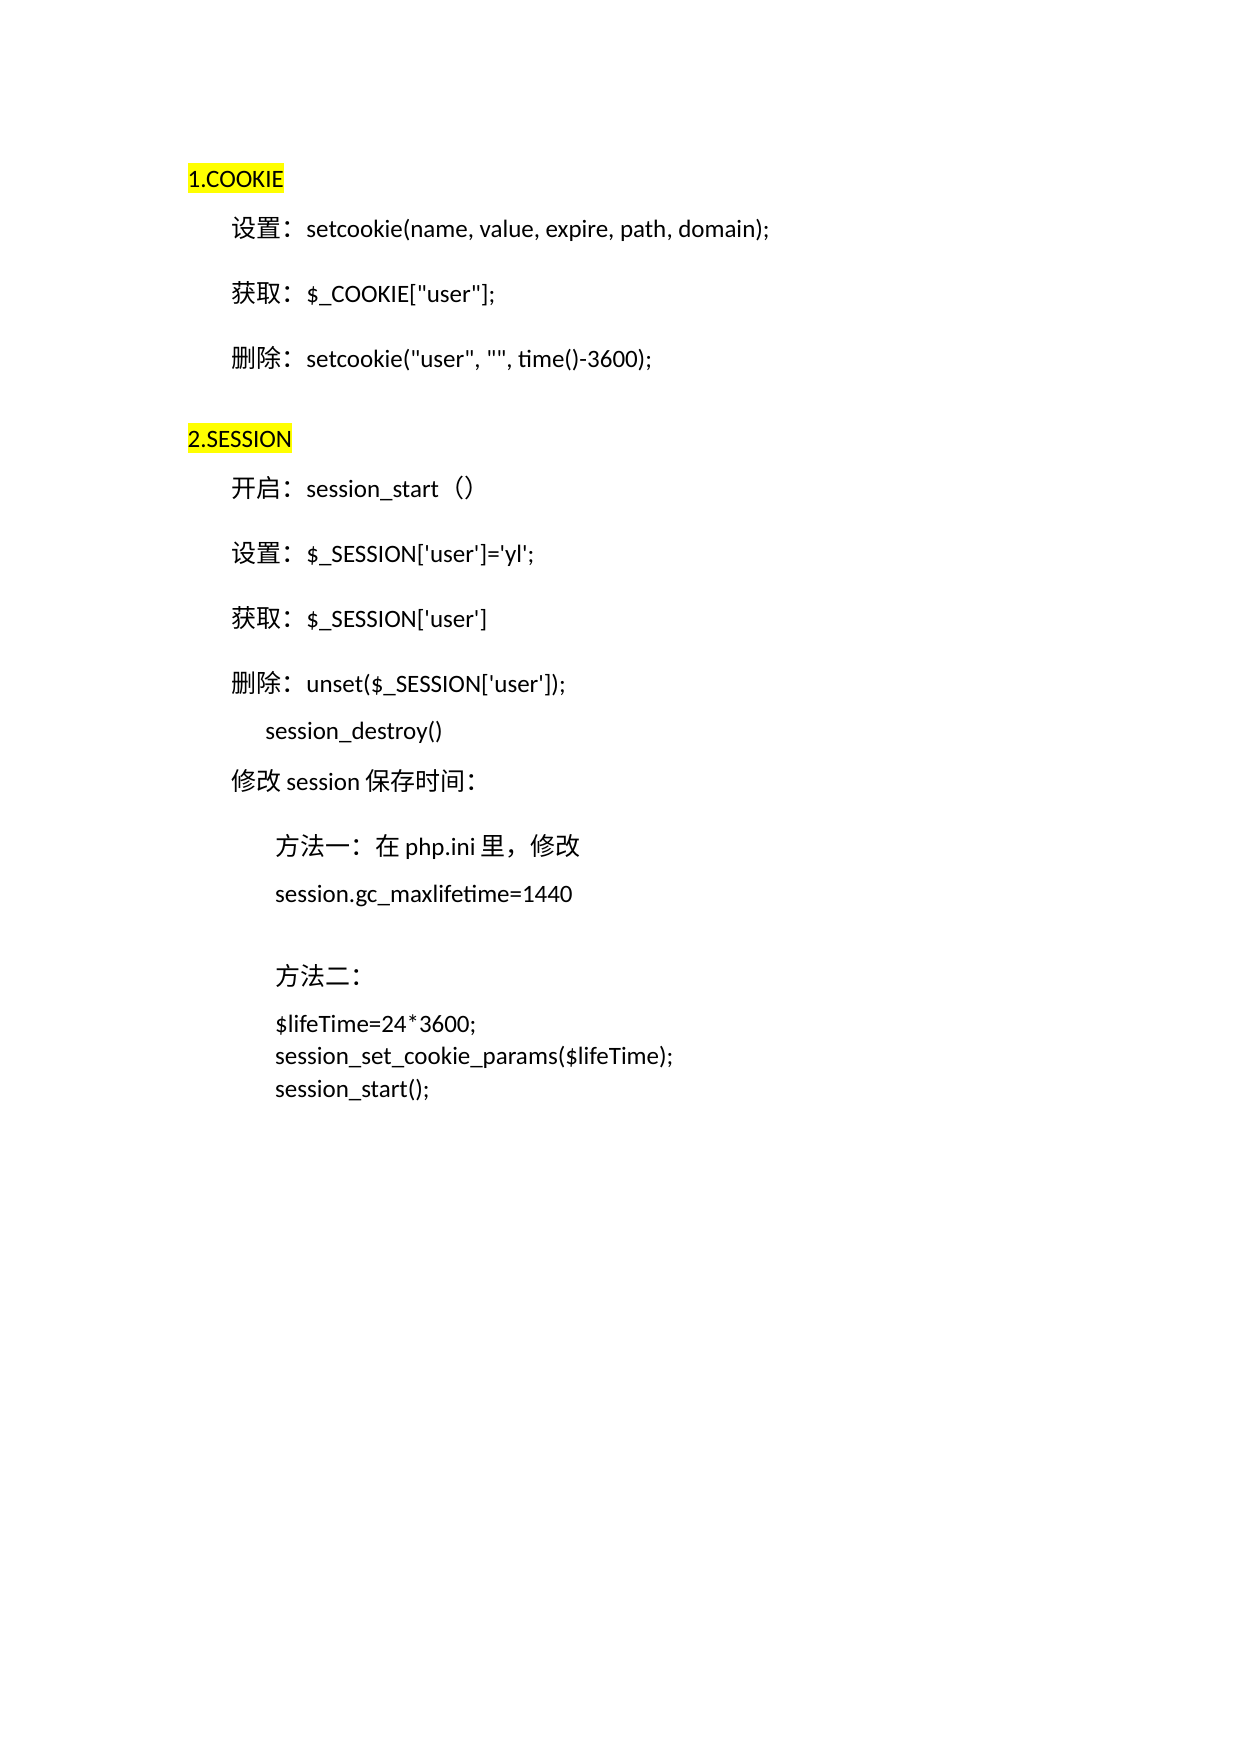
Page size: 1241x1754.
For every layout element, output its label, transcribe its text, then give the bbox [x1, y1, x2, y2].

text 设置：setcookie(name, value, expire, path, domain); [187, 194, 1053, 259]
text 2.SESSION [187, 422, 1053, 454]
text 删除：setcookie("user", "", time()-3600); [187, 324, 1053, 389]
text session_start(); [187, 1072, 1053, 1104]
text 获取：$_COOKIE["user"]; [187, 259, 1053, 324]
text 删除：unset($_SESSION['user']); [187, 649, 1053, 714]
text 开启：session_start（） [187, 454, 1053, 519]
text session_set_cookie_params($lifeTime); [187, 1039, 1053, 1072]
text 方法一：在php.ini里，修改 [187, 812, 1053, 877]
text 获取：$_SESSION['user'] [187, 584, 1053, 649]
text session_destroy() [187, 714, 1053, 747]
text 修改session保存时间： [187, 747, 1053, 812]
text session.gc_maxlifetime=1440 [187, 877, 1053, 909]
text 设置：$_SESSION['user']='yl'; [187, 519, 1053, 584]
text $lifeTime=24*3600; [187, 1007, 1053, 1039]
text 1.COOKIE [187, 162, 1053, 194]
text 方法二： [187, 942, 1053, 1007]
